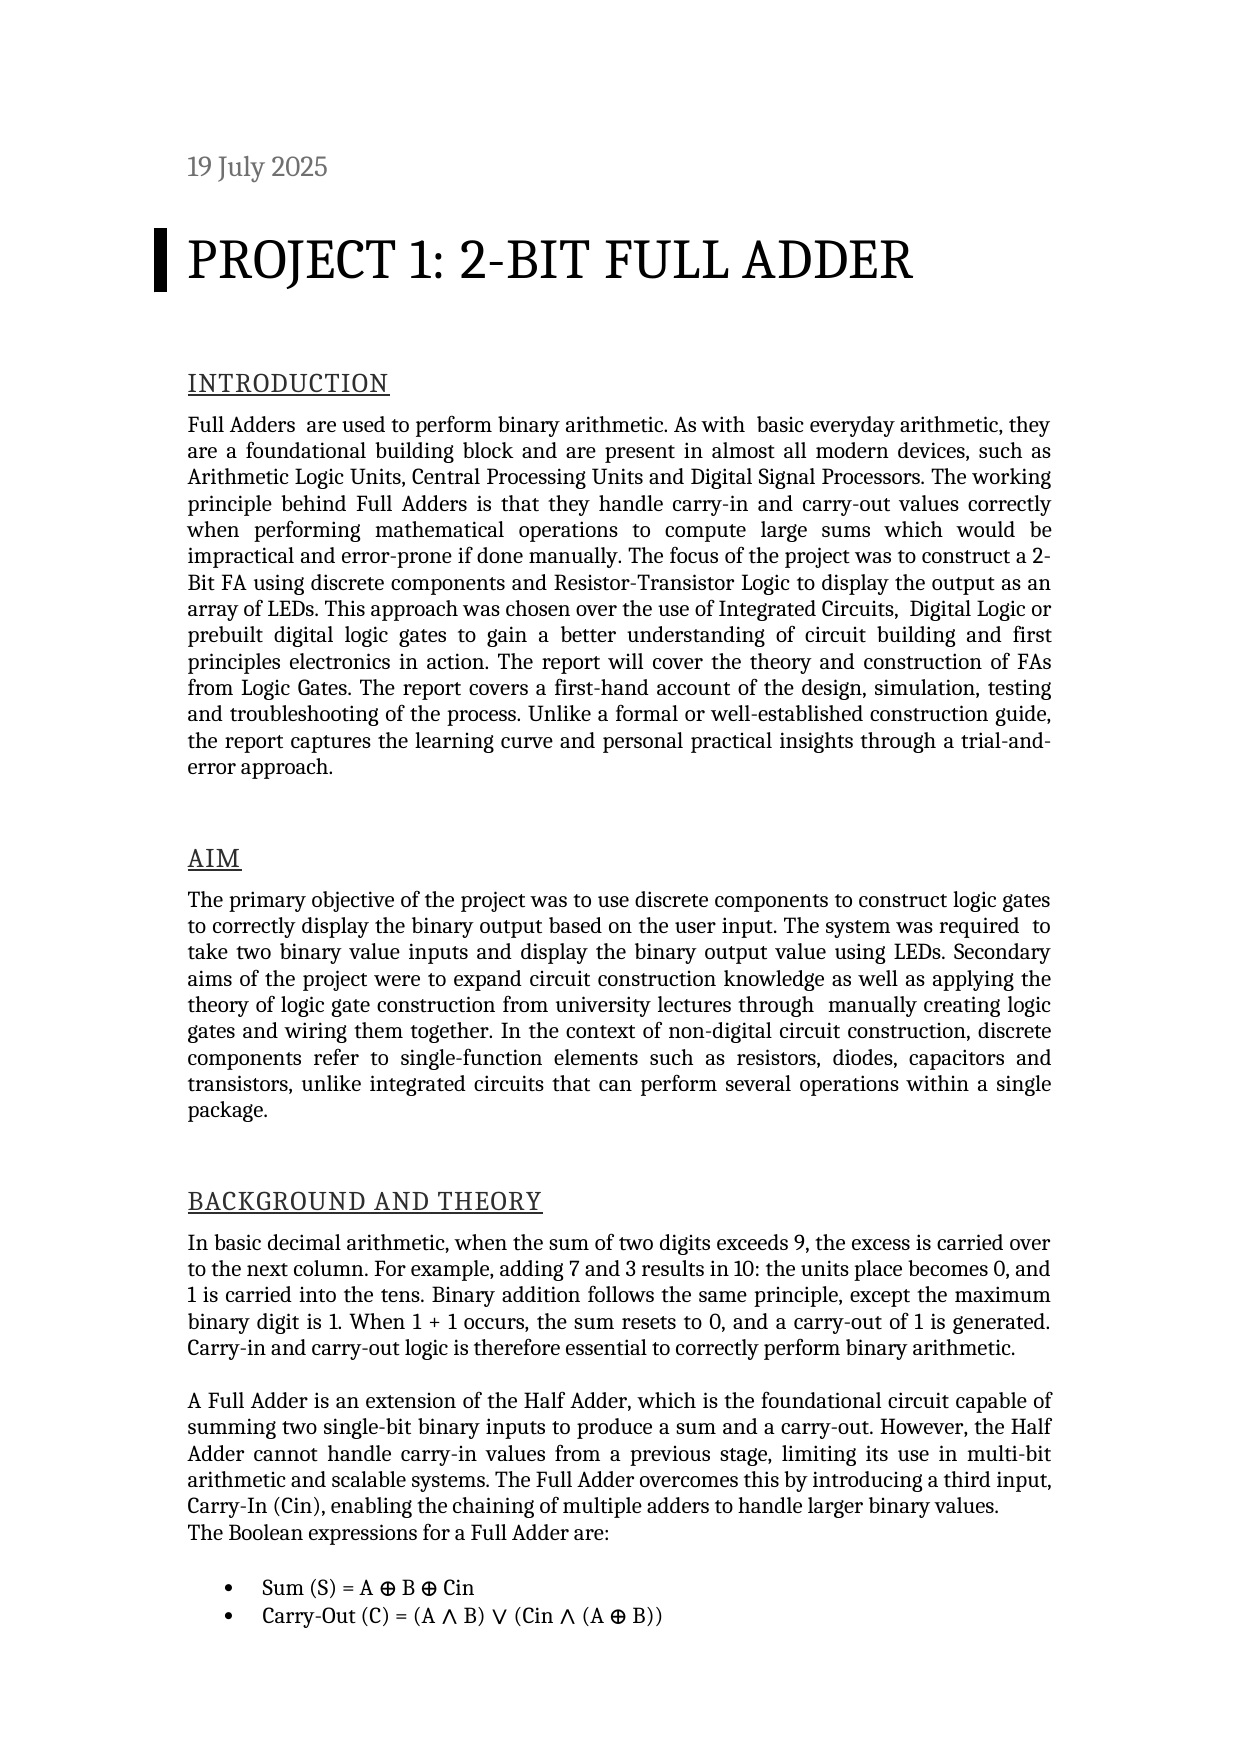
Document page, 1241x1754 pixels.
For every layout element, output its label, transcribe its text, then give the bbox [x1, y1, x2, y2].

title Project 1: 2-Bit Full AddeR [167, 228, 1053, 292]
text A Full Adder is an extension of the Half Adder, which is the foundational circuit capable of summing two single-bit binary inputs to produce a sum and a carry-out. However, the Half Adder cannot handle carry-in values from a previous stage, limiting its use in multi-bit arithmetic and scalable systems. The Full Adder overcomes this by introducing a third input, Carry-In (Cin), enabling the chaining of multiple adders to handle larger binary values. [187, 1388, 1053, 1519]
subtitle Introduction [187, 368, 1053, 399]
text The primary objective of the project was to use discrete components to construct logic gates to correctly display the binary output based on the user input. The system was required to take two binary value inputs and display the binary output value using LEDs. Secondary aims of the project were to expand circuit construction knowledge as well as applying the theory of logic gate construction from university lectures through manually creating logic gates and wiring them together. In the context of non-digital circuit construction, discrete components refer to single-function elements such as resistors, diodes, capacitors and transistors, unlike integrated circuits that can perform several operations within a single package. [187, 886, 1053, 1123]
list Carry-Out (C) = (A ∧ B) ∨ (Cin ∧ (A ⊕ B)) [225, 1601, 1053, 1629]
list Sum (S) = A ⊕ B ⊕ Cin [225, 1572, 1053, 1601]
text 19 July 2025 [187, 150, 1053, 183]
text The Boolean expressions for a Full Adder are: [187, 1519, 1053, 1546]
subtitle Aim [187, 843, 1053, 874]
text Full Adders are used to perform binary arithmetic. As with basic everyday arithmetic, they are a foundational building block and are present in almost all modern devices, such as Arithmetic Logic Units, Central Processing Units and Digital Signal Processors. The working principle behind Full Adders is that they handle carry-in and carry-out values correctly when performing mathematical operations to compute large sums which would be impractical and error-prone if done manually. The focus of the project was to construct a 2-Bit FA using discrete components and Resistor-Transistor Logic to display the output as an array of LEDs. This approach was chosen over the use of Integrated Circuits, Digital Logic or prebuilt digital logic gates to gain a better understanding of circuit building and first principles electronics in action. The report will cover the theory and construction of FAs from Logic Gates. The report covers a first-hand account of the design, simulation, testing and troubleshooting of the process. Unlike a formal or well-established construction guide, the report captures the learning curve and personal practical insights through a trial-and-error approach. [187, 411, 1053, 780]
subtitle Background and Theory [187, 1186, 1053, 1217]
text In basic decimal arithmetic, when the sum of two digits exceeds 9, the excess is carried over to the next column. For example, adding 7 and 3 results in 10: the units place becomes 0, and 1 is carried into the tens. Binary addition follows the same principle, except the maximum binary digit is 1. When 1 + 1 occurs, the sum resets to 0, and a carry-out of 1 is generated. Carry-in and carry-out logic is therefore essential to correctly perform binary arithmetic. [187, 1229, 1053, 1361]
